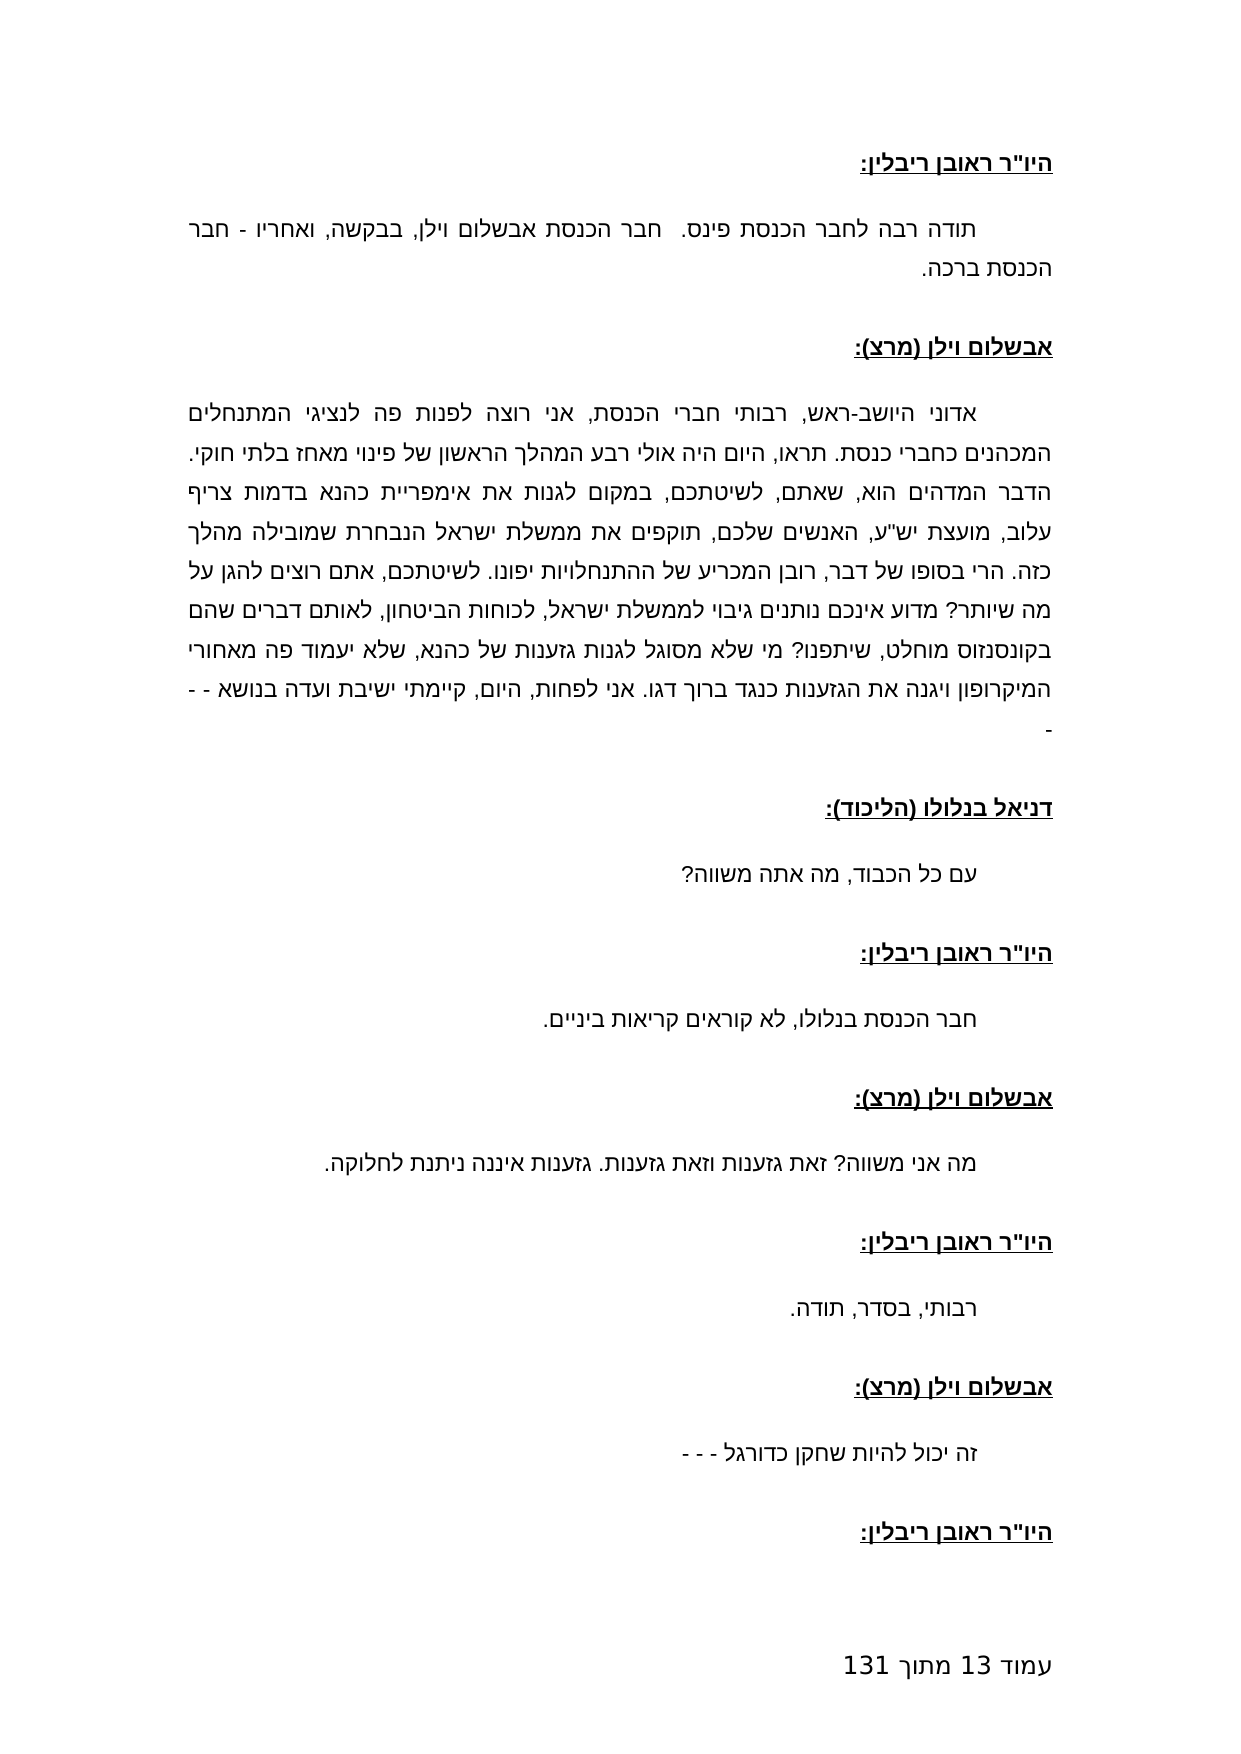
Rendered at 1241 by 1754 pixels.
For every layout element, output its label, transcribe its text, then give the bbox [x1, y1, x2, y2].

text רבותי, בסדר, תודה. [187, 1295, 1053, 1321]
text מה אני משווה? זאת גזענות וזאת גזענות. גזענות איננה ניתנת לחלוקה. [187, 1150, 1053, 1177]
text זה יכול להיות שחקן כדורגל - - - [187, 1440, 1053, 1466]
text אדוני היושב-ראש, רבותי חברי הכנסת, אני רוצה לפנות פה לנציגי המתנחלים המכהנים כחברי כנסת. תראו, היום היה אולי רבע המהלך הראשון של פינוי מאחז בלתי חוקי. הדבר המדהים הוא, שאתם, לשיטתכם, במקום לגנות את אימפריית כהנא בדמות צריף עלוב, מועצת יש"ע, האנשים שלכם, תוקפים את ממשלת ישראל הנבחרת שמובילה מהלך כזה. הרי בסופו של דבר, רובן המכריע של ההתנחלויות יפונו. לשיטתכם, אתם רוצים להגן על מה שיותר? מדוע אינכם נותנים גיבוי לממשלת ישראל, לכוחות הביטחון, לאותם דברים שהם בקונסנזוס מוחלט, שיתפנו? מי שלא מסוגל לגנות גזענות של כהנא, שלא יעמוד פה מאחורי המיקרופון ויגנה את הגזענות כנגד ברוך דגו. אני לפחות, היום, קיימתי ישיבת ועדה בנושא - - - [187, 400, 1053, 742]
text היו"ר ראובן ריבלין: [187, 940, 1053, 966]
text היו"ר ראובן ריבלין: [187, 1519, 1053, 1545]
text דניאל בנלולו (הליכוד): [187, 795, 1053, 821]
text עם כל הכבוד, מה אתה משווה? [187, 861, 1053, 887]
text אבשלום וילן (מרצ): [187, 1084, 1053, 1111]
text היו"ר ראובן ריבלין: [187, 150, 1053, 176]
text חבר הכנסת בנלולו, לא קוראים קריאות ביניים. [187, 1006, 1053, 1032]
text אבשלום וילן (מרצ): [187, 334, 1053, 361]
text אבשלום וילן (מרצ): [187, 1374, 1053, 1400]
text תודה רבה לחבר הכנסת פינס. חבר הכנסת אבשלום וילן, בבקשה, ואחריו - חבר הכנסת ברכה. [187, 216, 1053, 282]
text היו"ר ראובן ריבלין: [187, 1229, 1053, 1256]
